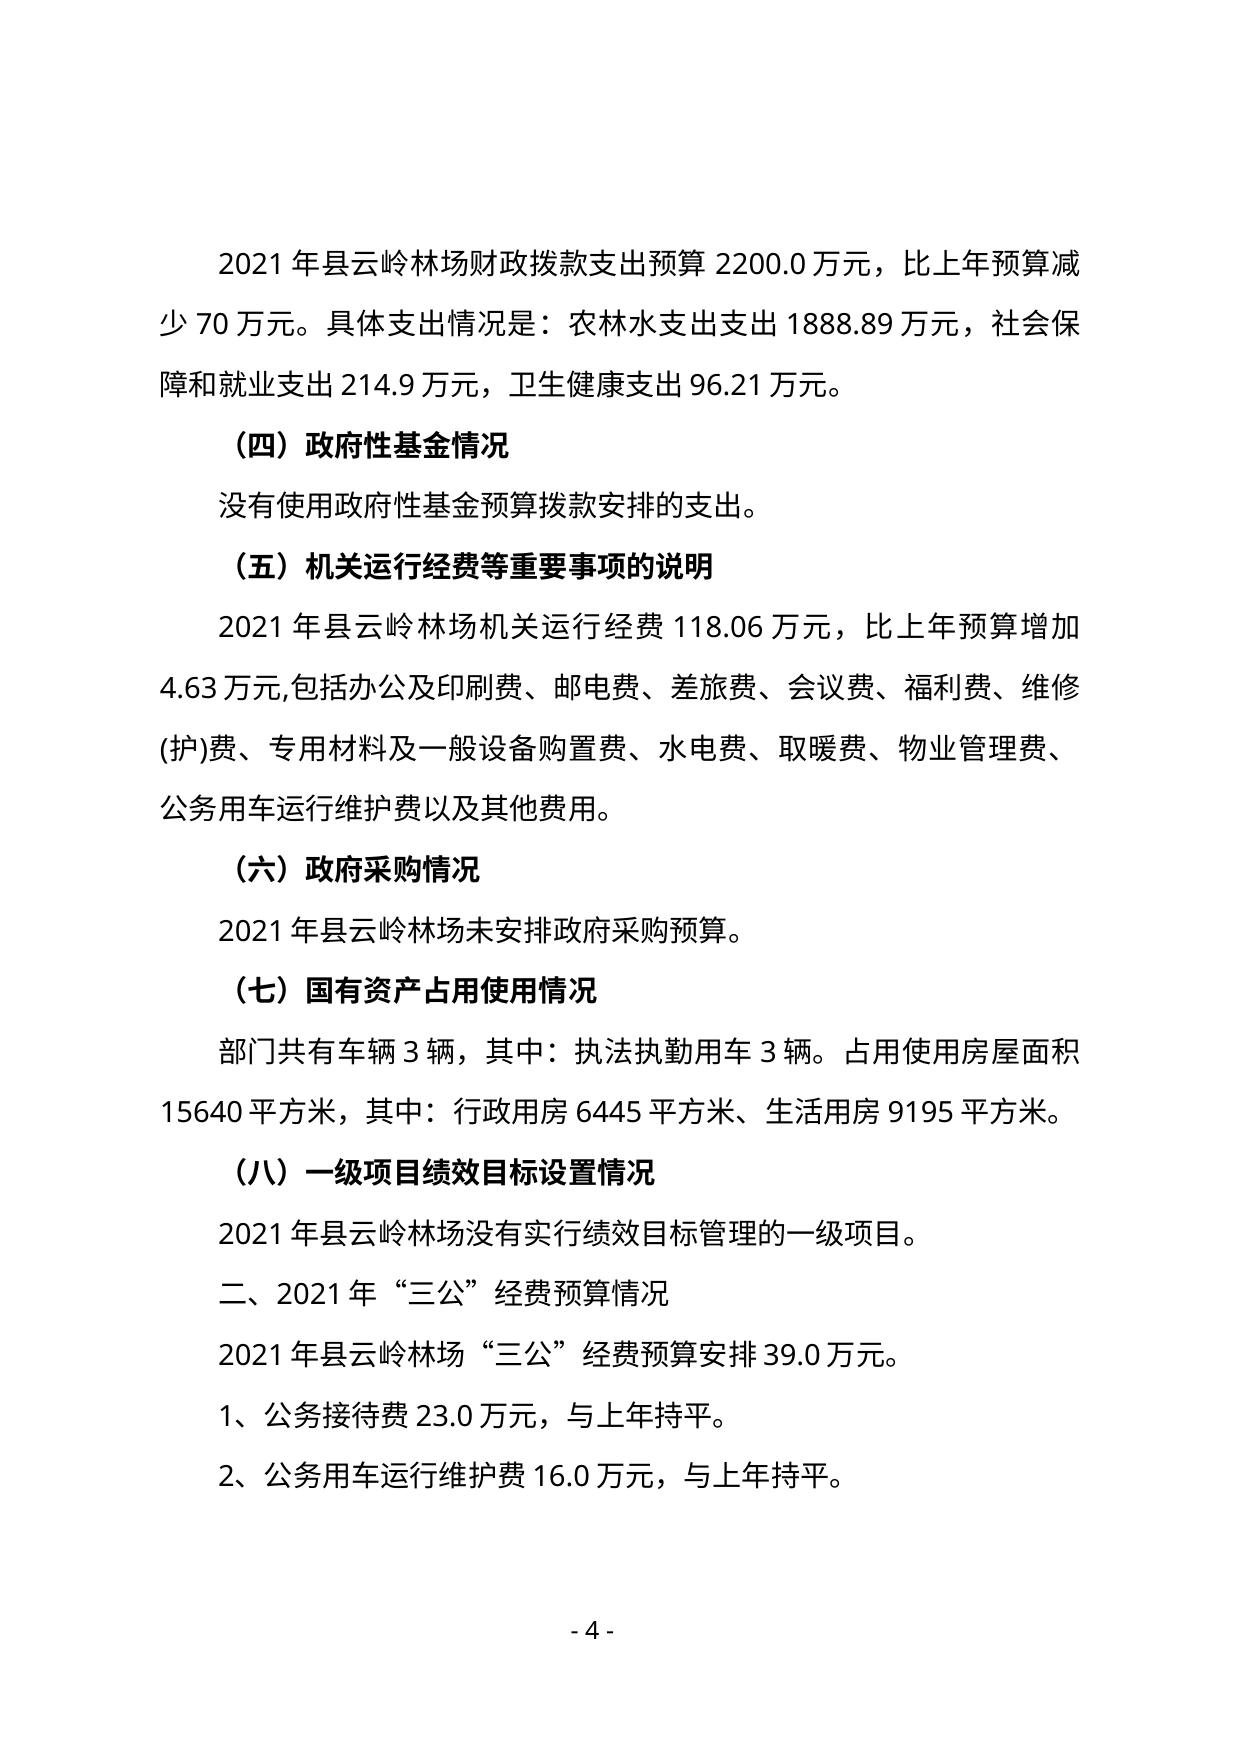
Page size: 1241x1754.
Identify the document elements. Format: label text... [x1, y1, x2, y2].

text （八）一级项目绩效目标设置情况 [159, 1141, 1081, 1201]
text （五）机关运行经费等重要事项的说明 [159, 534, 1081, 595]
text （六）政府采购情况 [159, 837, 1081, 898]
text 2021年县云岭林场机关运行经费118.06万元，比上年预算增加4.63万元,包括办公及印刷费、邮电费、差旅费、会议费、福利费、维修(护)费、专用材料及一般设备购置费、水电费、取暖费、物业管理费、公务用车运行维护费以及其他费用。 [159, 595, 1081, 837]
text 2021年县云岭林场没有实行绩效目标管理的一级项目。 [159, 1201, 1081, 1262]
text 没有使用政府性基金预算拨款安排的支出。 [159, 474, 1081, 534]
text 2021年县云岭林场未安排政府采购预算。 [159, 898, 1081, 959]
text （七）国有资产占用使用情况 [159, 959, 1081, 1019]
text 1、公务接待费23.0万元，与上年持平。 [159, 1383, 1081, 1444]
text 2021年县云岭林场“三公”经费预算安排39.0万元。 [159, 1322, 1081, 1383]
text 二、2021年“三公”经费预算情况 [159, 1262, 1081, 1322]
text （四）政府性基金情况 [159, 413, 1081, 474]
text 2021年县云岭林场财政拨款支出预算2200.0万元，比上年预算减少70万元。具体支出情况是：农林水支出支出1888.89万元，社会保障和就业支出214.9万元，卫生健康支出96.21万元。 [159, 231, 1081, 413]
text 2、公务用车运行维护费16.0万元，与上年持平。 [159, 1444, 1081, 1504]
text 部门共有车辆3辆，其中：执法执勤用车3辆。占用使用房屋面积15640平方米，其中：行政用房6445平方米、生活用房9195平方米。 [159, 1019, 1081, 1141]
